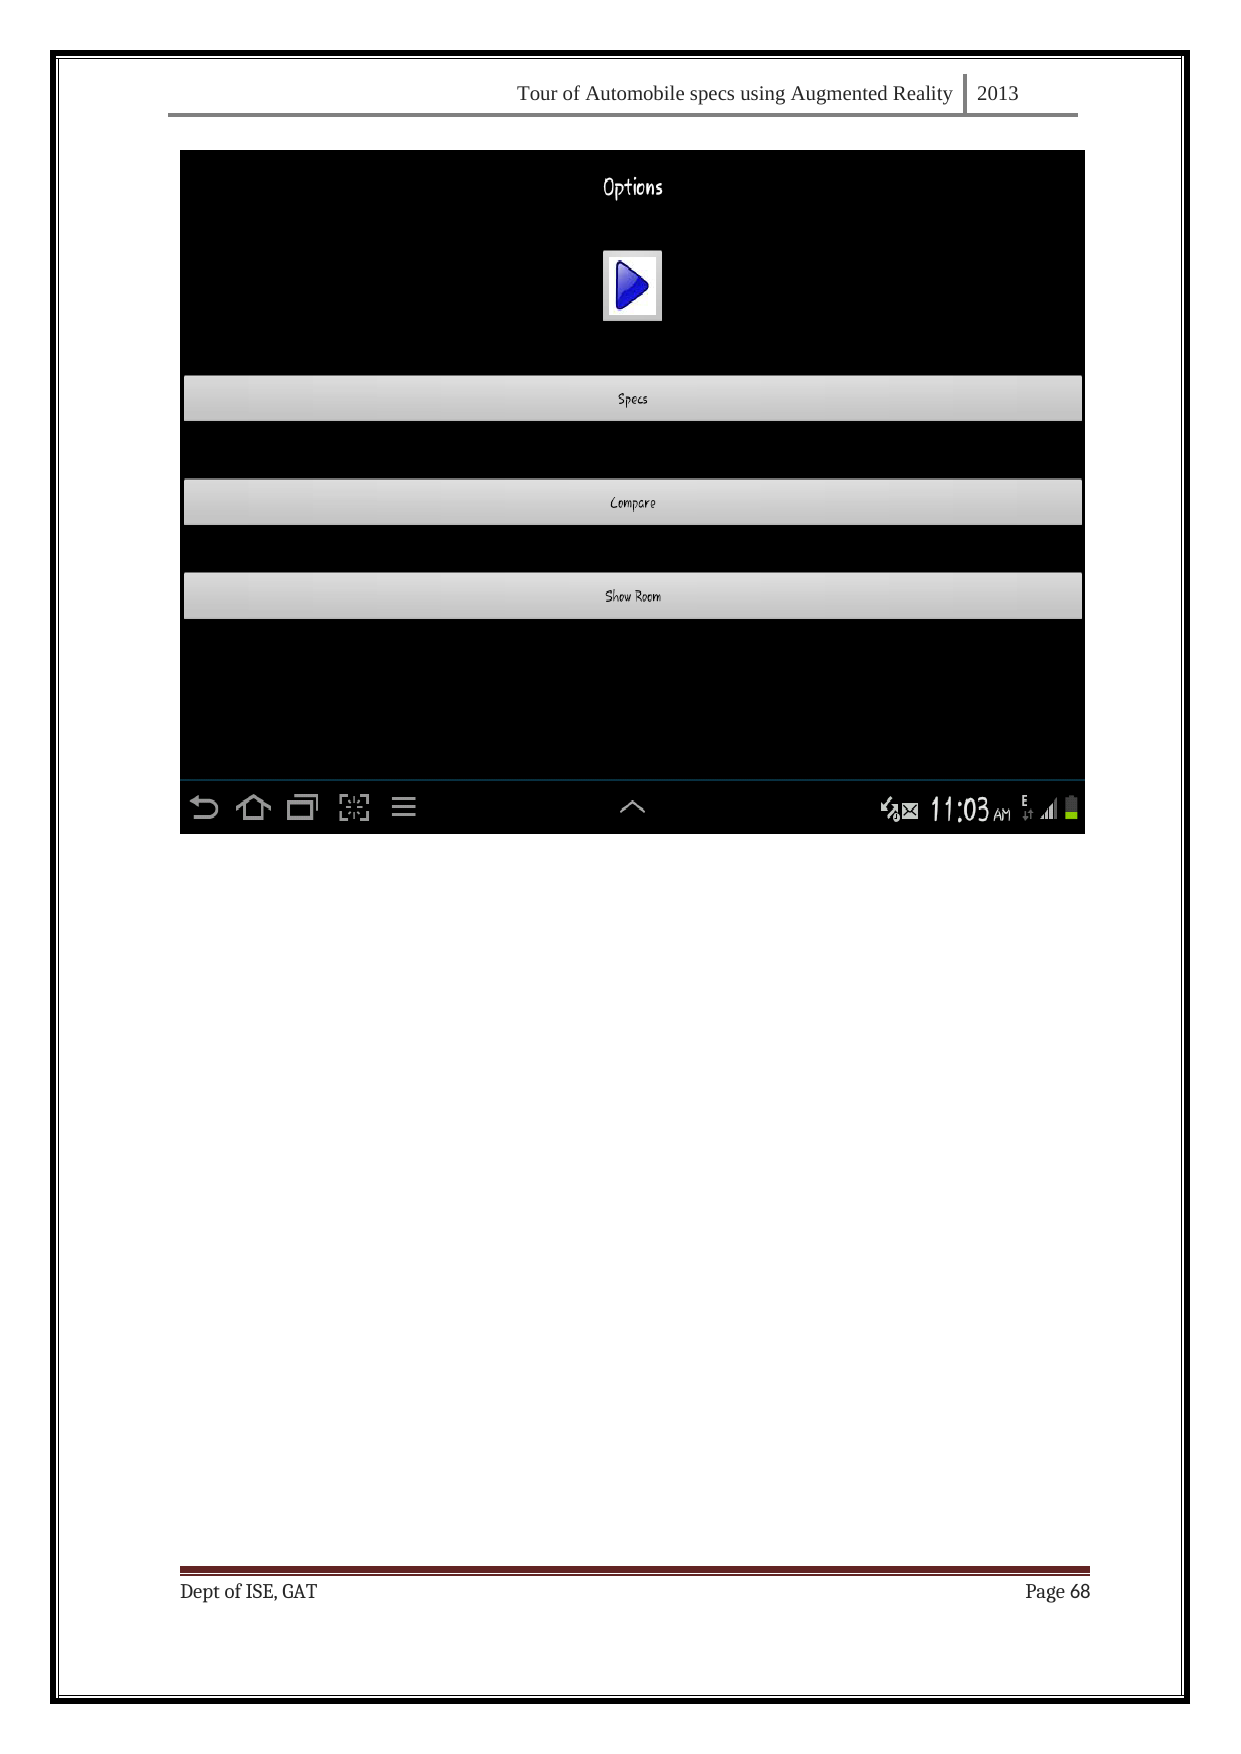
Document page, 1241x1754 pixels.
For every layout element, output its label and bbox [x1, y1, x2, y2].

picture [180, 150, 1085, 834]
